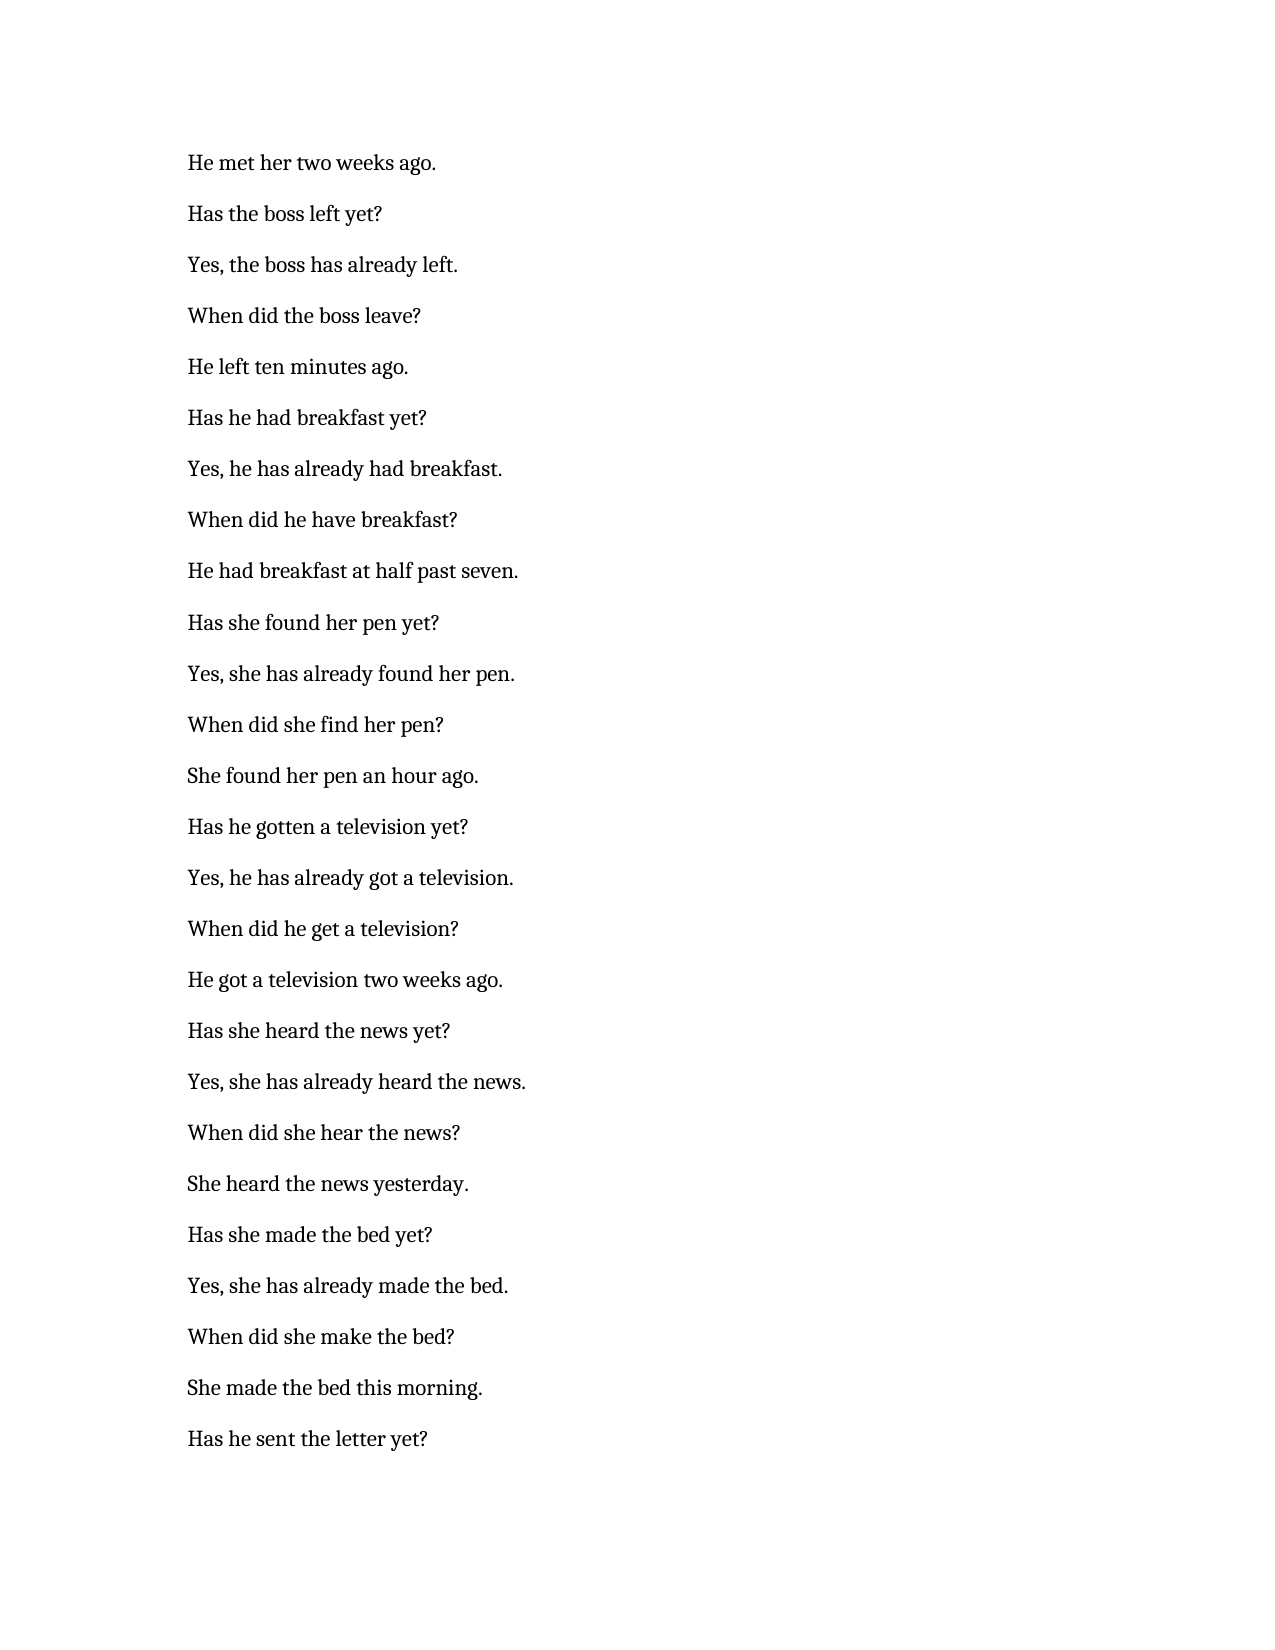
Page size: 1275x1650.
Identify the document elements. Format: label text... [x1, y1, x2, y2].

text Has he sent the letter yet? [187, 1426, 1087, 1452]
text When did he get a television? [187, 916, 1087, 942]
text She made the bed this morning. [187, 1375, 1087, 1401]
text He left ten minutes ago. [187, 354, 1087, 381]
text Has the boss left yet? [187, 201, 1087, 227]
text Yes, she has already heard the news. [187, 1069, 1087, 1095]
text When did the boss leave? [187, 303, 1087, 329]
text She heard the news yesterday. [187, 1171, 1087, 1197]
text He had breakfast at half past seven. [187, 558, 1087, 585]
text He met her two weeks ago. [187, 150, 1087, 176]
text Yes, he has already had breakfast. [187, 456, 1087, 483]
text He got a television two weeks ago. [187, 967, 1087, 993]
text When did she hear the news? [187, 1120, 1087, 1146]
text Yes, the boss has already left. [187, 252, 1087, 278]
text Has she heard the news yet? [187, 1018, 1087, 1044]
text Has she found her pen yet? [187, 609, 1087, 636]
text When did she make the bed? [187, 1324, 1087, 1350]
text Has he gotten a television yet? [187, 813, 1087, 840]
text Yes, she has already made the bed. [187, 1273, 1087, 1299]
text Has she made the bed yet? [187, 1222, 1087, 1248]
text She found her pen an hour ago. [187, 762, 1087, 789]
text Yes, he has already got a television. [187, 864, 1087, 891]
text Has he had breakfast yet? [187, 405, 1087, 432]
text When did he have breakfast? [187, 507, 1087, 534]
text Yes, she has already found her pen. [187, 660, 1087, 687]
text When did she find her pen? [187, 711, 1087, 738]
